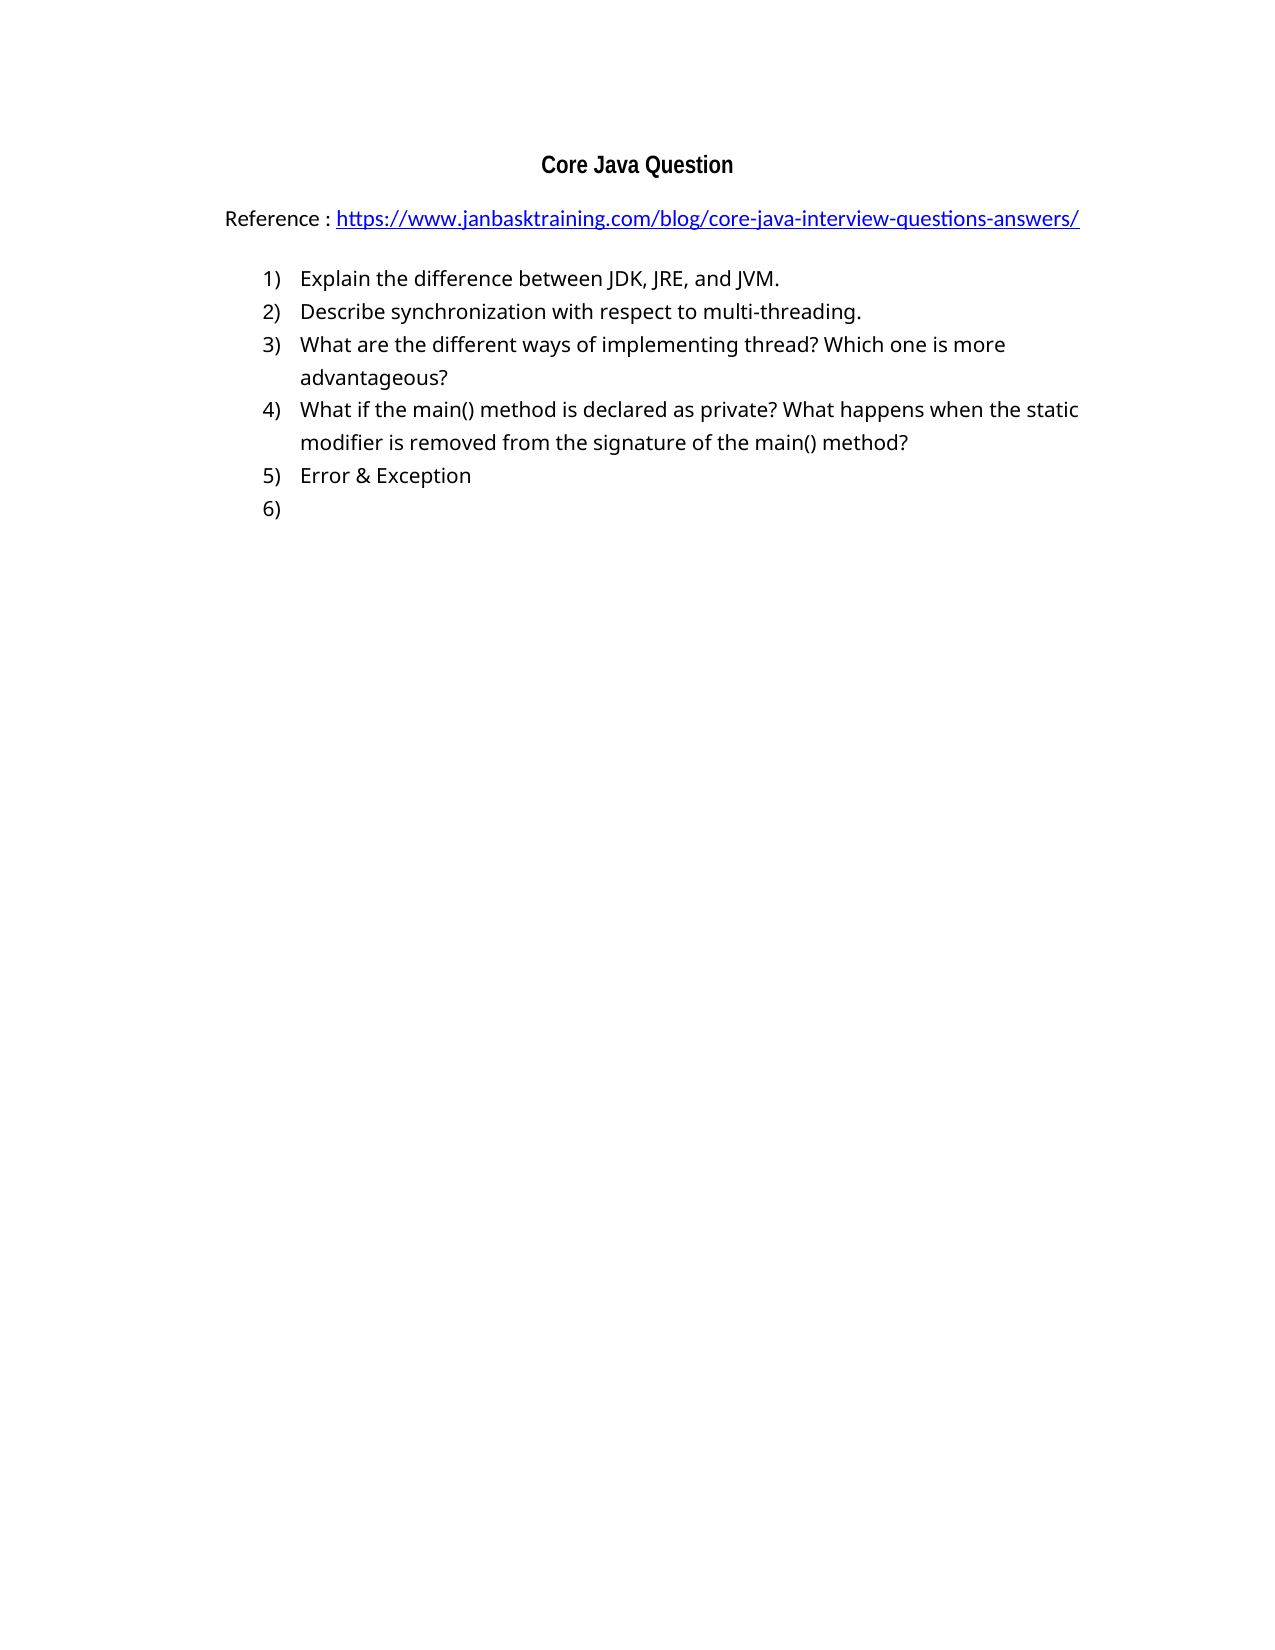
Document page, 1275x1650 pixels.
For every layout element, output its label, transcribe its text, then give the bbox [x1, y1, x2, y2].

list What are the different ways of implementing thread? Which one is more advantageous? [262, 325, 1125, 391]
text Core Java Question [150, 150, 1125, 179]
list Reference : https://www.janbasktraining.com/blog/core-java-interview-questions-answers/ [225, 204, 1125, 232]
list Explain the difference between JDK, JRE, and JVM. [262, 260, 1125, 293]
list Error & Exception [262, 457, 1125, 489]
list What if the main() method is declared as private? What happens when the static modifier is removed from the signature of the main() method? [262, 391, 1125, 457]
list Describe synchronization with respect to multi-threading. [262, 293, 1125, 325]
